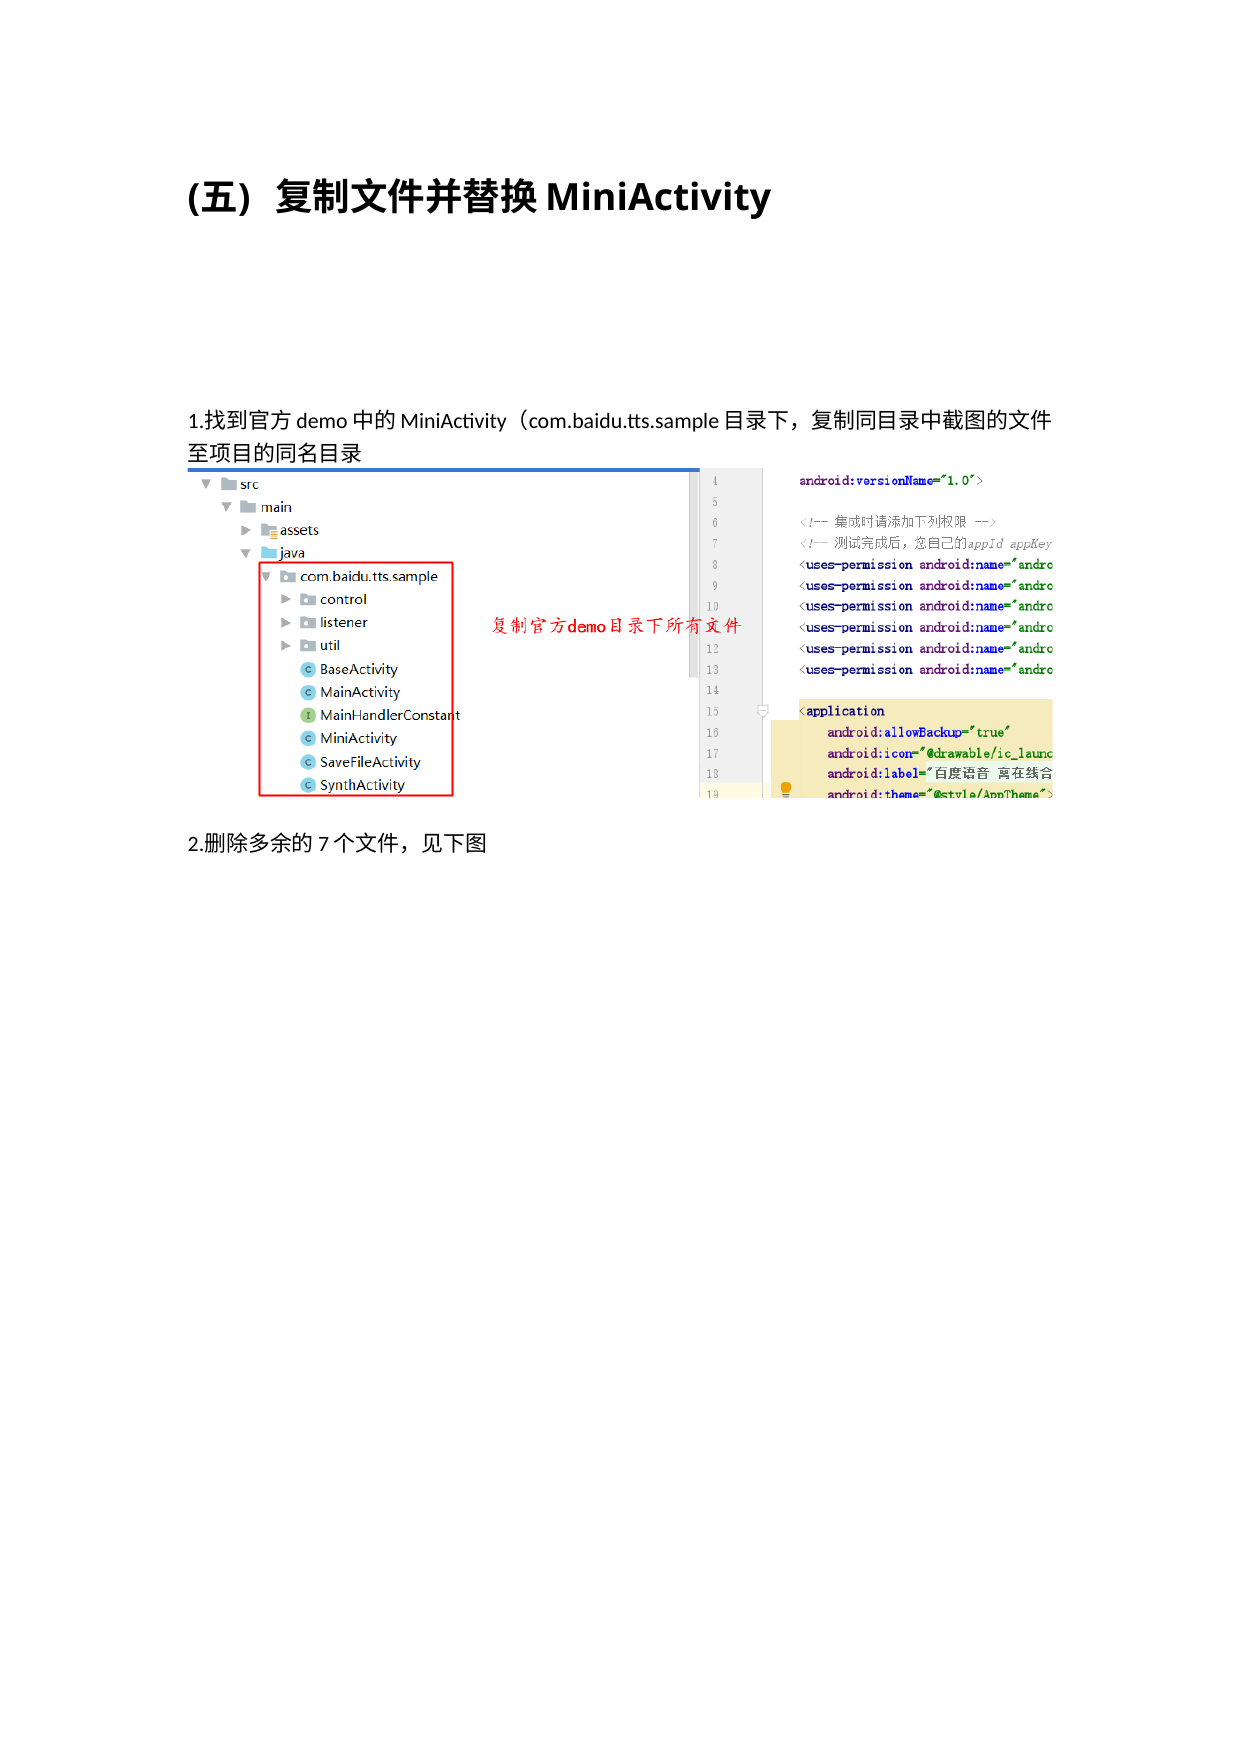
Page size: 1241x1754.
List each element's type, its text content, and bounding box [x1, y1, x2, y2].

subtitle 复制文件并替换MiniActivity [187, 162, 1053, 227]
text 2.删除多余的7个文件，见下图 [187, 826, 1053, 858]
text 1.找到官方demo中的MiniActivity（com.baidu.tts.sample目录下，复制同目录中截图的文件至项目的同名目录 [187, 403, 1053, 468]
picture [187, 468, 1053, 798]
